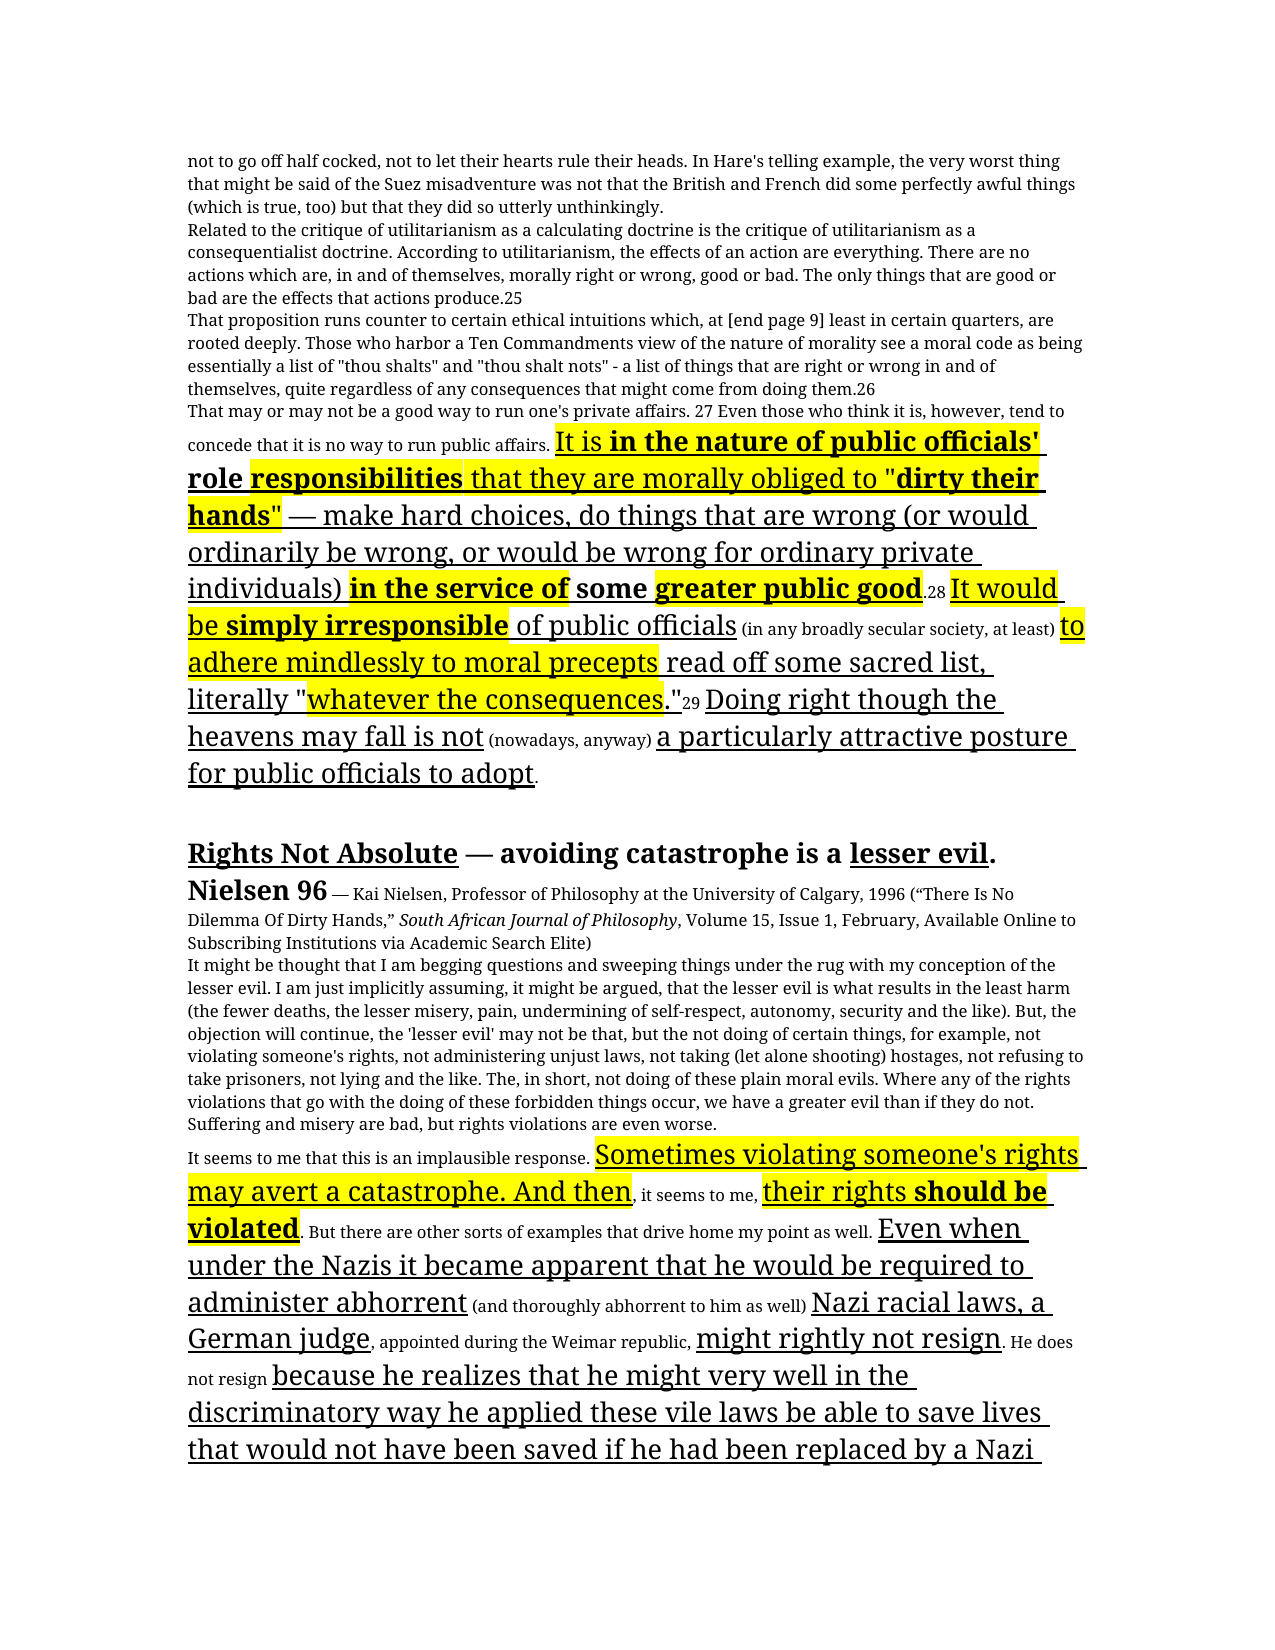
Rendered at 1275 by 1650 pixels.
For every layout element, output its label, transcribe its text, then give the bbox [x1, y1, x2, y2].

subtitle Rights Not Absolute — avoiding catastrophe is a lesser evil. [187, 835, 1087, 872]
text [187, 1136, 1087, 1467]
text Related to the critique of utilitarianism as a calculating doctrine is the critique of utilitarianism as a consequentialist doctrine. According to utilitarianism, the effects of an action are everything. There are no actions which are, in and of themselves, morally right or wrong, good or bad. The only things that are good or bad are the effects that actions produce.25 [187, 218, 1087, 309]
text Nielsen 96 — Kai Nielsen, Professor of Philosophy at the University of Calgary, 1996 (“There Is No Dilemma Of Dirty Hands,” South African Journal of Philosophy, Volume 15, Issue 1, February, Available Online to Subscribing Institutions via Academic Search Elite) [187, 872, 1087, 954]
text That may or may not be a good way to run one's private affairs. 27 Even those who think it is, however, tend to concede that it is no way to run public affairs. It is in the nature of public officials' role responsibilities that they are morally obliged to "dirty their hands" — make hard choices, do things that are wrong (or would ordinarily be wrong, or would be wrong for ordinary private individuals) in the service of some greater public good.28 It would be simply irresponsible of public officials (in any broadly secular society, at least) to adhere mindlessly to moral precepts read off some sacred list, literally "whatever the consequences."29 Doing right though the heavens may fall is not (nowadays, anyway) a particularly attractive posture for public officials to adopt. [187, 400, 1087, 791]
text It might be thought that I am begging questions and sweeping things under the rug with my conception of the lesser evil. I am just implicitly assuming, it might be argued, that the lesser evil is what results in the least harm (the fewer deaths, the lesser misery, pain, undermining of self-respect, autonomy, security and the like). But, the objection will continue, the 'lesser evil' may not be that, but the not doing of certain things, for example, not violating someone's rights, not administering unjust laws, not taking (let alone shooting) hostages, not refusing to take prisoners, not lying and the like. The, in short, not doing of these plain moral evils. Where any of the rights violations that go with the doing of these forbidden things occur, we have a greater evil than if they do not. Suffering and misery are bad, but rights violations are even worse. [187, 954, 1087, 1136]
text That proposition runs counter to certain ethical intuitions which, at [end page 9] least in certain quarters, are rooted deeply. Those who harbor a Ten Commandments view of the nature of morality see a moral code as being essentially a list of "thou shalts" and "thou shalt nots" - a list of things that are right or wrong in and of themselves, quite regardless of any consequences that might come from doing them.26 [187, 309, 1087, 400]
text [187, 150, 1087, 218]
